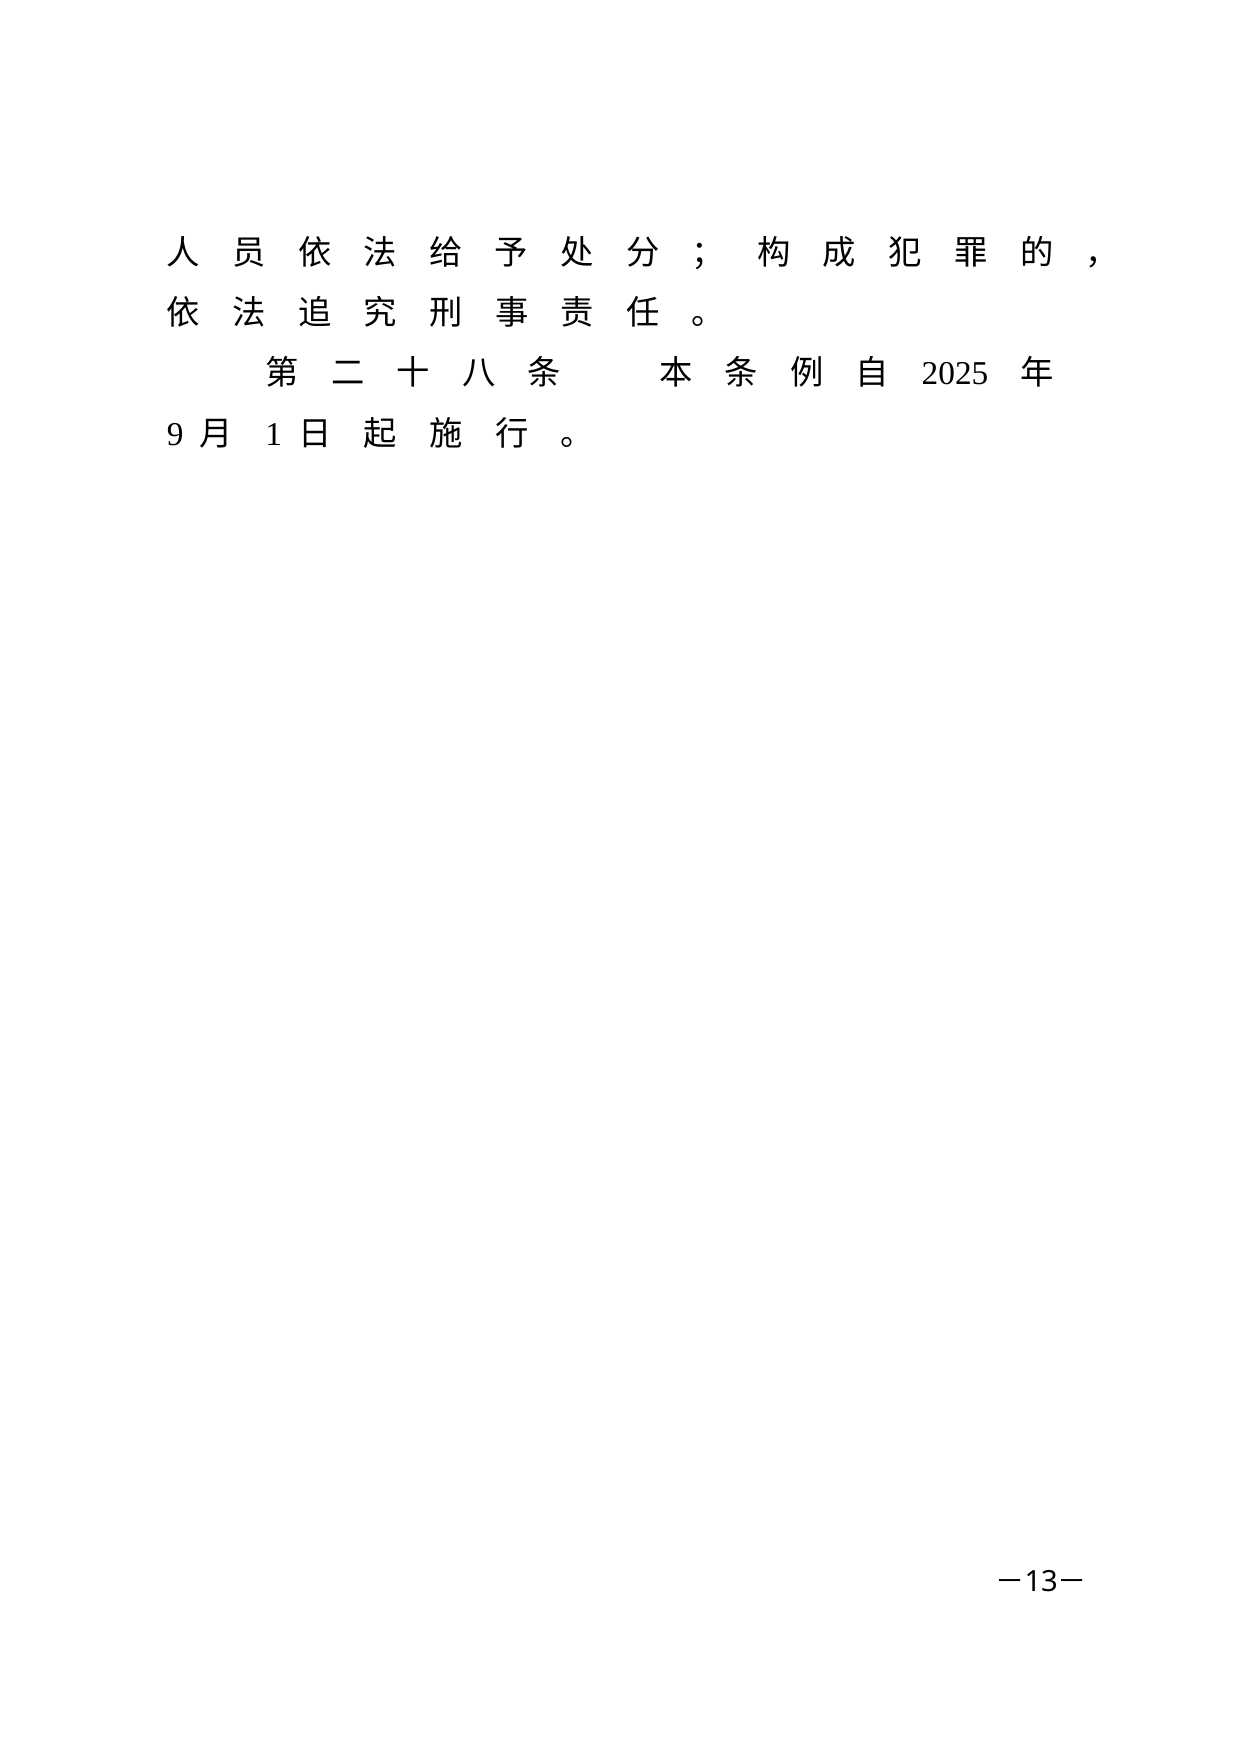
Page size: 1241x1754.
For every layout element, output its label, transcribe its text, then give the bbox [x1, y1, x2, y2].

text 第二十七条 在引绰济辽工程管理和保护工作中玩忽职守、滥用职权、徇私舞弊的，对直接负责的主管人员和其他直接责任人员依法给予处分；构成犯罪的，依法追究刑事责任。 [167, 219, 1085, 340]
text 第二十八条 本条例自2025年9月1日起施行。 [167, 340, 1085, 461]
